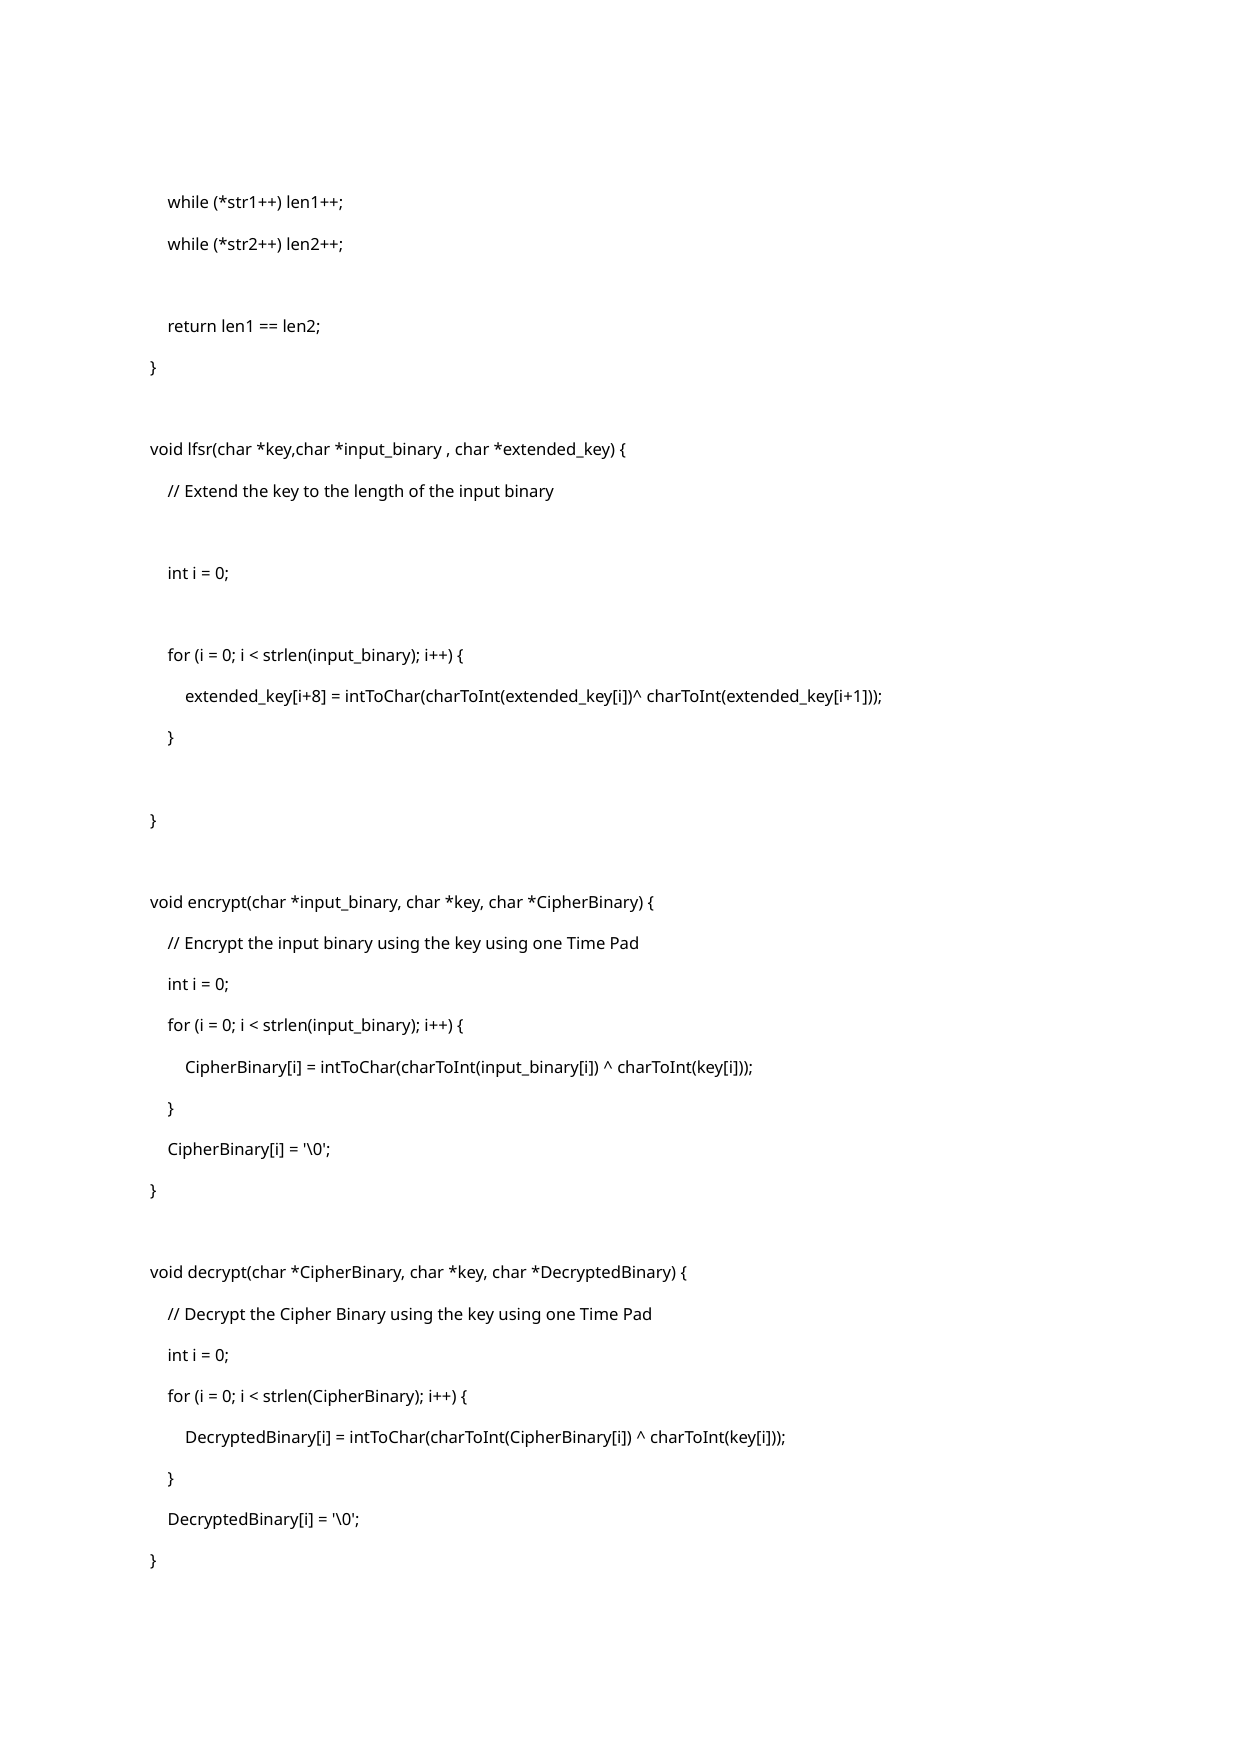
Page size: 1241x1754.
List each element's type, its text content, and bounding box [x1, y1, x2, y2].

text while (*str1++) len1++; [150, 191, 1090, 214]
text } [150, 726, 1090, 749]
text // Decrypt the Cipher Binary using the key using one Time Pad [150, 1302, 1090, 1325]
text void decrypt(char *CipherBinary, char *key, char *DecryptedBinary) { [150, 1261, 1090, 1284]
text void encrypt(char *input_binary, char *key, char *CipherBinary) { [150, 891, 1090, 913]
text int i = 0; [150, 561, 1090, 584]
text int i = 0; [150, 1343, 1090, 1366]
text } [150, 1549, 1090, 1572]
text // Encrypt the input binary using the key using one Time Pad [150, 932, 1090, 954]
text int i = 0; [150, 973, 1090, 996]
text } [150, 356, 1090, 378]
text while (*str2++) len2++; [150, 232, 1090, 255]
text return len1 == len2; [150, 314, 1090, 337]
text } [150, 1467, 1090, 1489]
text } [150, 1179, 1090, 1201]
text CipherBinary[i] = '\0'; [150, 1137, 1090, 1160]
text } [150, 1096, 1090, 1119]
text for (i = 0; i < strlen(input_binary); i++) { [150, 1014, 1090, 1037]
text DecryptedBinary[i] = '\0'; [150, 1508, 1090, 1531]
text void lfsr(char *key,char *input_binary , char *extended_key) { [150, 438, 1090, 461]
text CipherBinary[i] = intToChar(charToInt(input_binary[i]) ^ charToInt(key[i])); [150, 1055, 1090, 1078]
text for (i = 0; i < strlen(input_binary); i++) { [150, 644, 1090, 666]
text DecryptedBinary[i] = intToChar(charToInt(CipherBinary[i]) ^ charToInt(key[i])); [150, 1426, 1090, 1448]
text extended_key[i+8] = intToChar(charToInt(extended_key[i])^ charToInt(extended_key[i+1])); [150, 685, 1090, 708]
text for (i = 0; i < strlen(CipherBinary); i++) { [150, 1384, 1090, 1407]
text // Extend the key to the length of the input binary [150, 479, 1090, 502]
text } [150, 808, 1090, 831]
